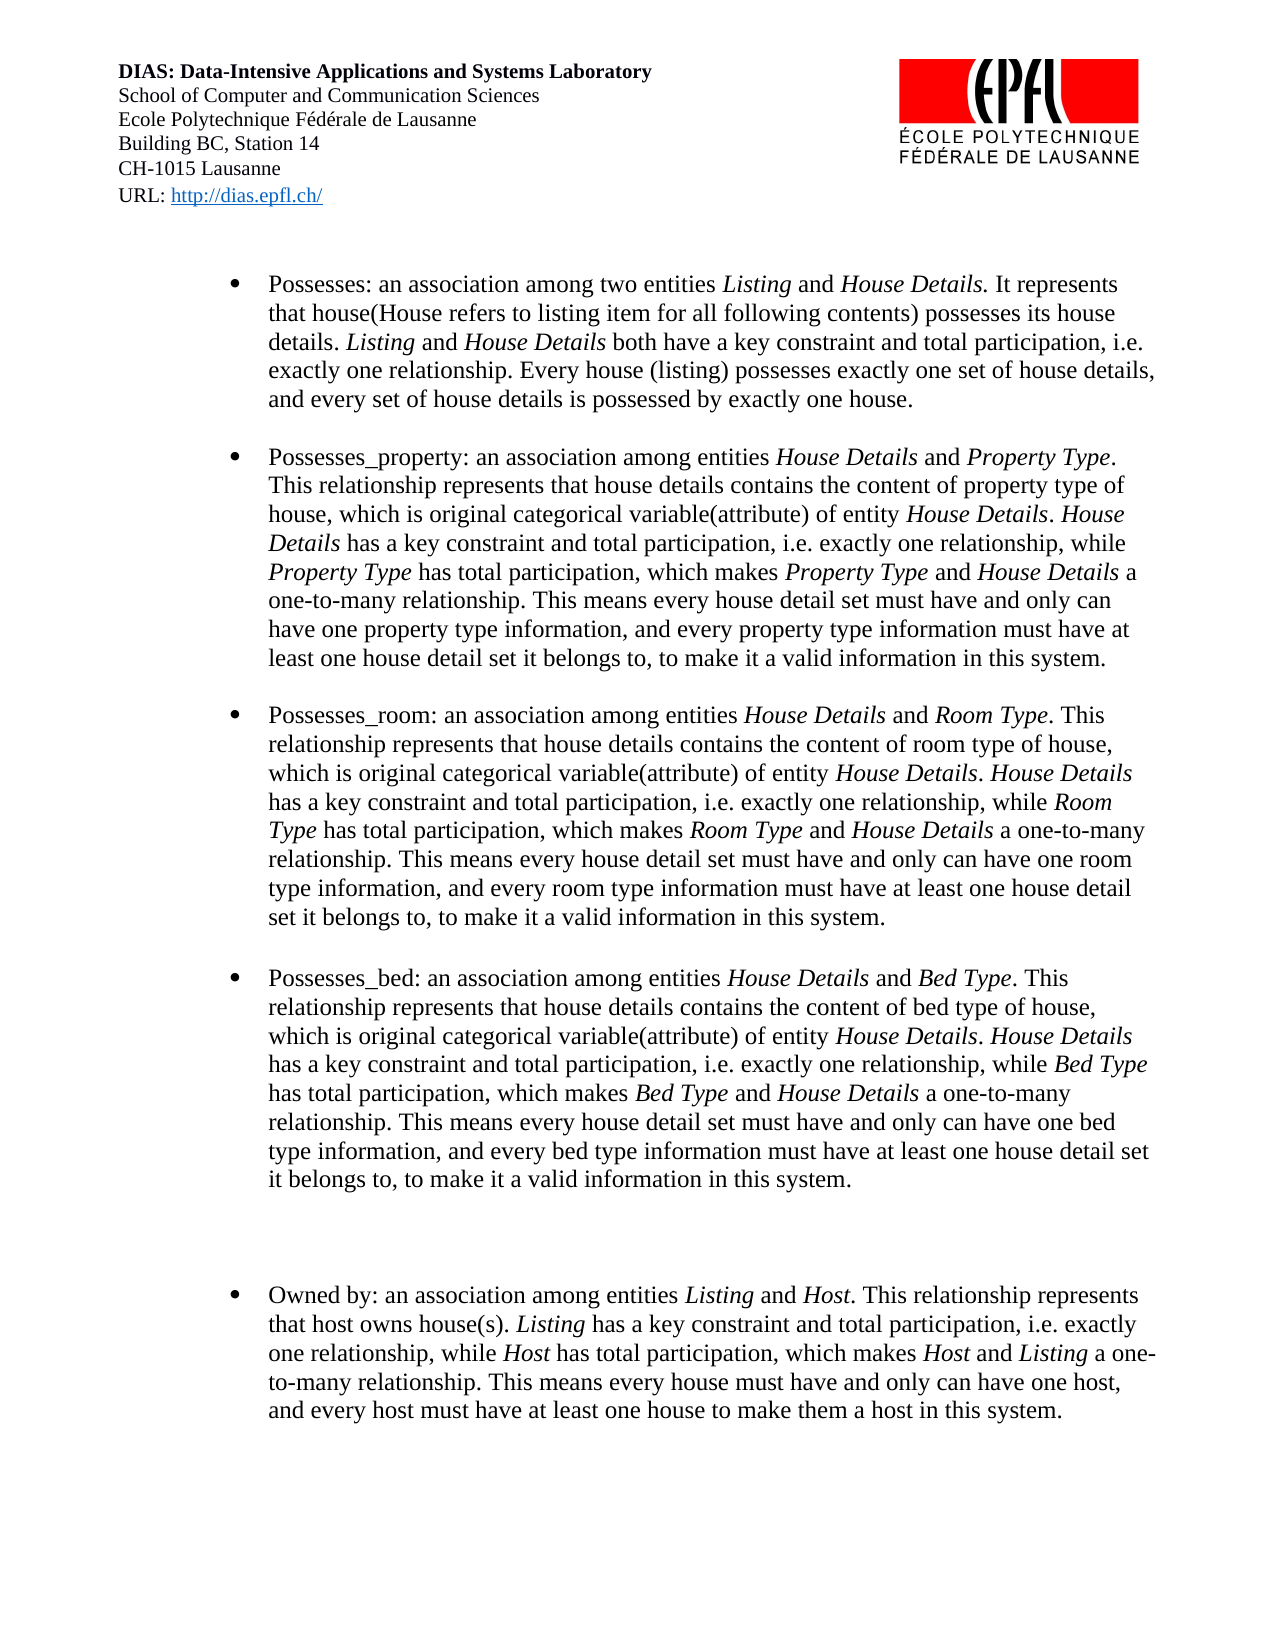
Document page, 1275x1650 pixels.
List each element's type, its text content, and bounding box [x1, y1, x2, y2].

list Possesses_room: an association among entities House Details and Room Type. This relationship represents that house details contains the content of room type of house, which is original categorical variable(attribute) of entity House Details. House Details has a key constraint and total participation, i.e. exactly one relationship, while Room Type has total participation, which makes Room Type and House Details a one-to-many relationship. This means every house detail set must have and only can have one room type information, and every room type information must have at least one house detail set it belongs to, to make it a valid information in this system. [231, 700, 1157, 930]
list Possesses_property: an association among entities House Details and Property Type. This relationship represents that house details contains the content of property type of house, which is original categorical variable(attribute) of entity House Details. House Details has a key constraint and total participation, i.e. exactly one relationship, while Property Type has total participation, which makes Property Type and House Details a one-to-many relationship. This means every house detail set must have and only can have one property type information, and every property type information must have at least one house detail set it belongs to, to make it a valid information in this system. [231, 442, 1157, 672]
list Possesses_bed: an association among entities House Details and Bed Type. This relationship represents that house details contains the content of bed type of house, which is original categorical variable(attribute) of entity House Details. House Details has a key constraint and total participation, i.e. exactly one relationship, while Bed Type has total participation, which makes Bed Type and House Details a one-to-many relationship. This means every house detail set must have and only can have one bed type information, and every bed type information must have at least one house detail set it belongs to, to make it a valid information in this system. [231, 963, 1157, 1193]
list Owned by: an association among entities Listing and Host. This relationship represents that host owns house(s). Listing has a key constraint and total participation, i.e. exactly one relationship, while Host has total participation, which makes Host and Listing a one-to-many relationship. This means every house must have and only can have one host, and every host must have at least one house to make them a host in this system. [231, 1280, 1157, 1424]
list Possesses: an association among two entities Listing and House Details. It represents that house(House refers to listing item for all following contents) possesses its house details. Listing and House Details both have a key constraint and total participation, i.e. exactly one relationship. Every house (listing) possesses exactly one set of house details, and every set of house details is possessed by exactly one house. [231, 269, 1157, 413]
picture [899, 59, 1140, 167]
